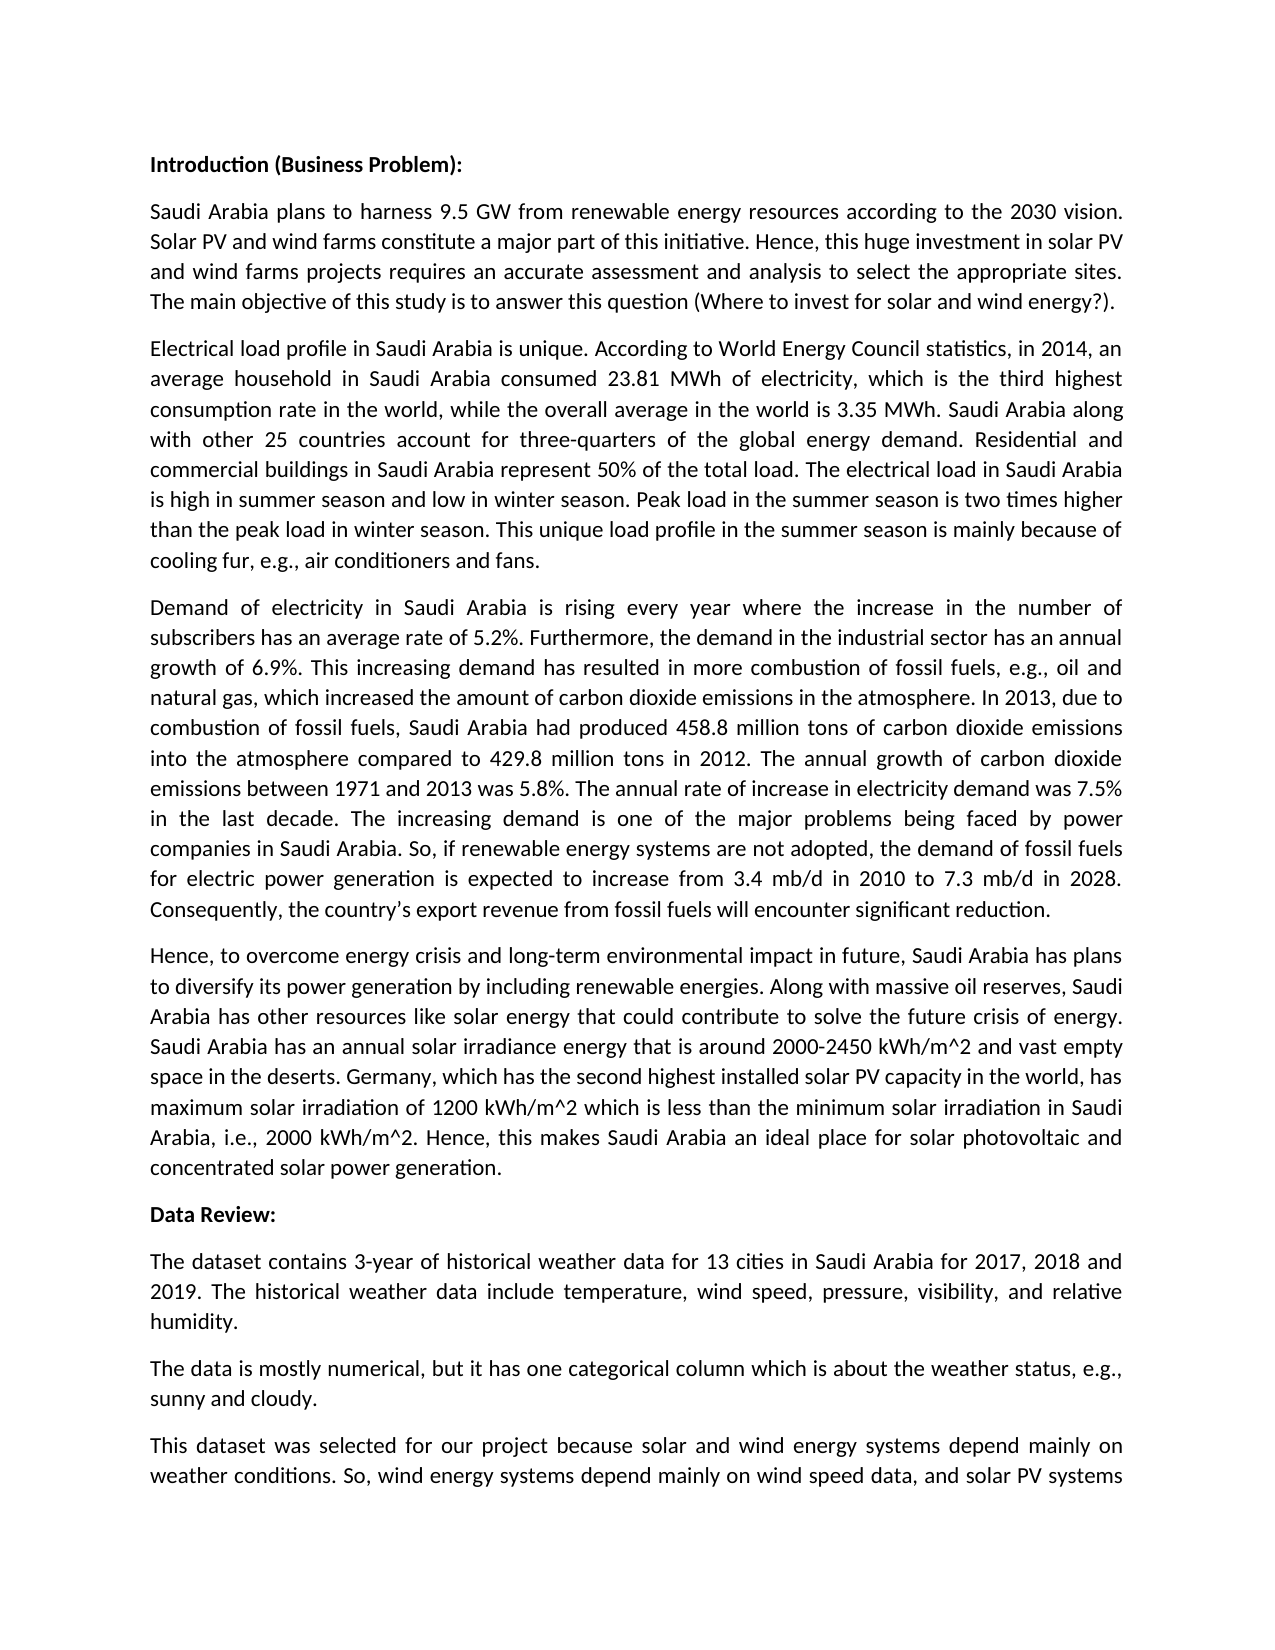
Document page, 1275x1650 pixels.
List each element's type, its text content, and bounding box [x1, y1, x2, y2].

text Hence, to overcome energy crisis and long-term environmental impact in future, Saudi Arabia has plans to diversify its power generation by including renewable energies. Along with massive oil reserves, Saudi Arabia has other resources like solar energy that could contribute to solve the future crisis of energy. Saudi Arabia has an annual solar irradiance energy that is around 2000-2450 kWh/m^2 and vast empty space in the deserts. Germany, which has the second highest installed solar PV capacity in the world, has maximum solar irradiation of 1200 kWh/m^2 which is less than the minimum solar irradiation in Saudi Arabia, i.e., 2000 kWh/m^2. Hence, this makes Saudi Arabia an ideal place for solar photovoltaic and concentrated solar power generation. [150, 942, 1125, 1181]
text Electrical load profile in Saudi Arabia is unique. According to World Energy Council statistics, in 2014, an average household in Saudi Arabia consumed 23.81 MWh of electricity, which is the third highest consumption rate in the world, while the overall average in the world is 3.35 MWh. Saudi Arabia along with other 25 countries account for three-quarters of the global energy demand. Residential and commercial buildings in Saudi Arabia represent 50% of the total load. The electrical load in Saudi Arabia is high in summer season and low in winter season. Peak load in the summer season is two times higher than the peak load in winter season. This unique load profile in the summer season is mainly because of cooling fur, e.g., air conditioners and fans. [150, 334, 1125, 574]
text Saudi Arabia plans to harness 9.5 GW from renewable energy resources according to the 2030 vision. Solar PV and wind farms constitute a major part of this initiative. Hence, this huge investment in solar PV and wind farms projects requires an accurate assessment and analysis to select the appropriate sites. The main objective of this study is to answer this question (Where to invest for solar and wind energy?). [150, 197, 1125, 316]
text Data Review: [150, 1200, 1125, 1228]
text The dataset contains 3-year of historical weather data for 13 cities in Saudi Arabia for 2017, 2018 and 2019. The historical weather data include temperature, wind speed, pressure, visibility, and relative humidity. [150, 1247, 1125, 1335]
text The data is mostly numerical, but it has one categorical column which is about the weather status, e.g., sunny and cloudy. [150, 1354, 1125, 1412]
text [150, 1431, 1125, 1489]
text Demand of electricity in Saudi Arabia is rising every year where the increase in the number of subscribers has an average rate of 5.2%. Furthermore, the demand in the industrial sector has an annual growth of 6.9%. This increasing demand has resulted in more combustion of fossil fuels, e.g., oil and natural gas, which increased the amount of carbon dioxide emissions in the atmosphere. In 2013, due to combustion of fossil fuels, Saudi Arabia had produced 458.8 million tons of carbon dioxide emissions into the atmosphere compared to 429.8 million tons in 2012. The annual growth of carbon dioxide emissions between 1971 and 2013 was 5.8%. The annual rate of increase in electricity demand was 7.5% in the last decade. The increasing demand is one of the major problems being faced by power companies in Saudi Arabia. So, if renewable energy systems are not adopted, the demand of fossil fuels for electric power generation is expected to increase from 3.4 mb/d in 2010 to 7.3 mb/d in 2028. Consequently, the country’s export revenue from fossil fuels will encounter significant reduction. [150, 593, 1125, 923]
text Introduction (Business Problem): [150, 150, 1125, 178]
